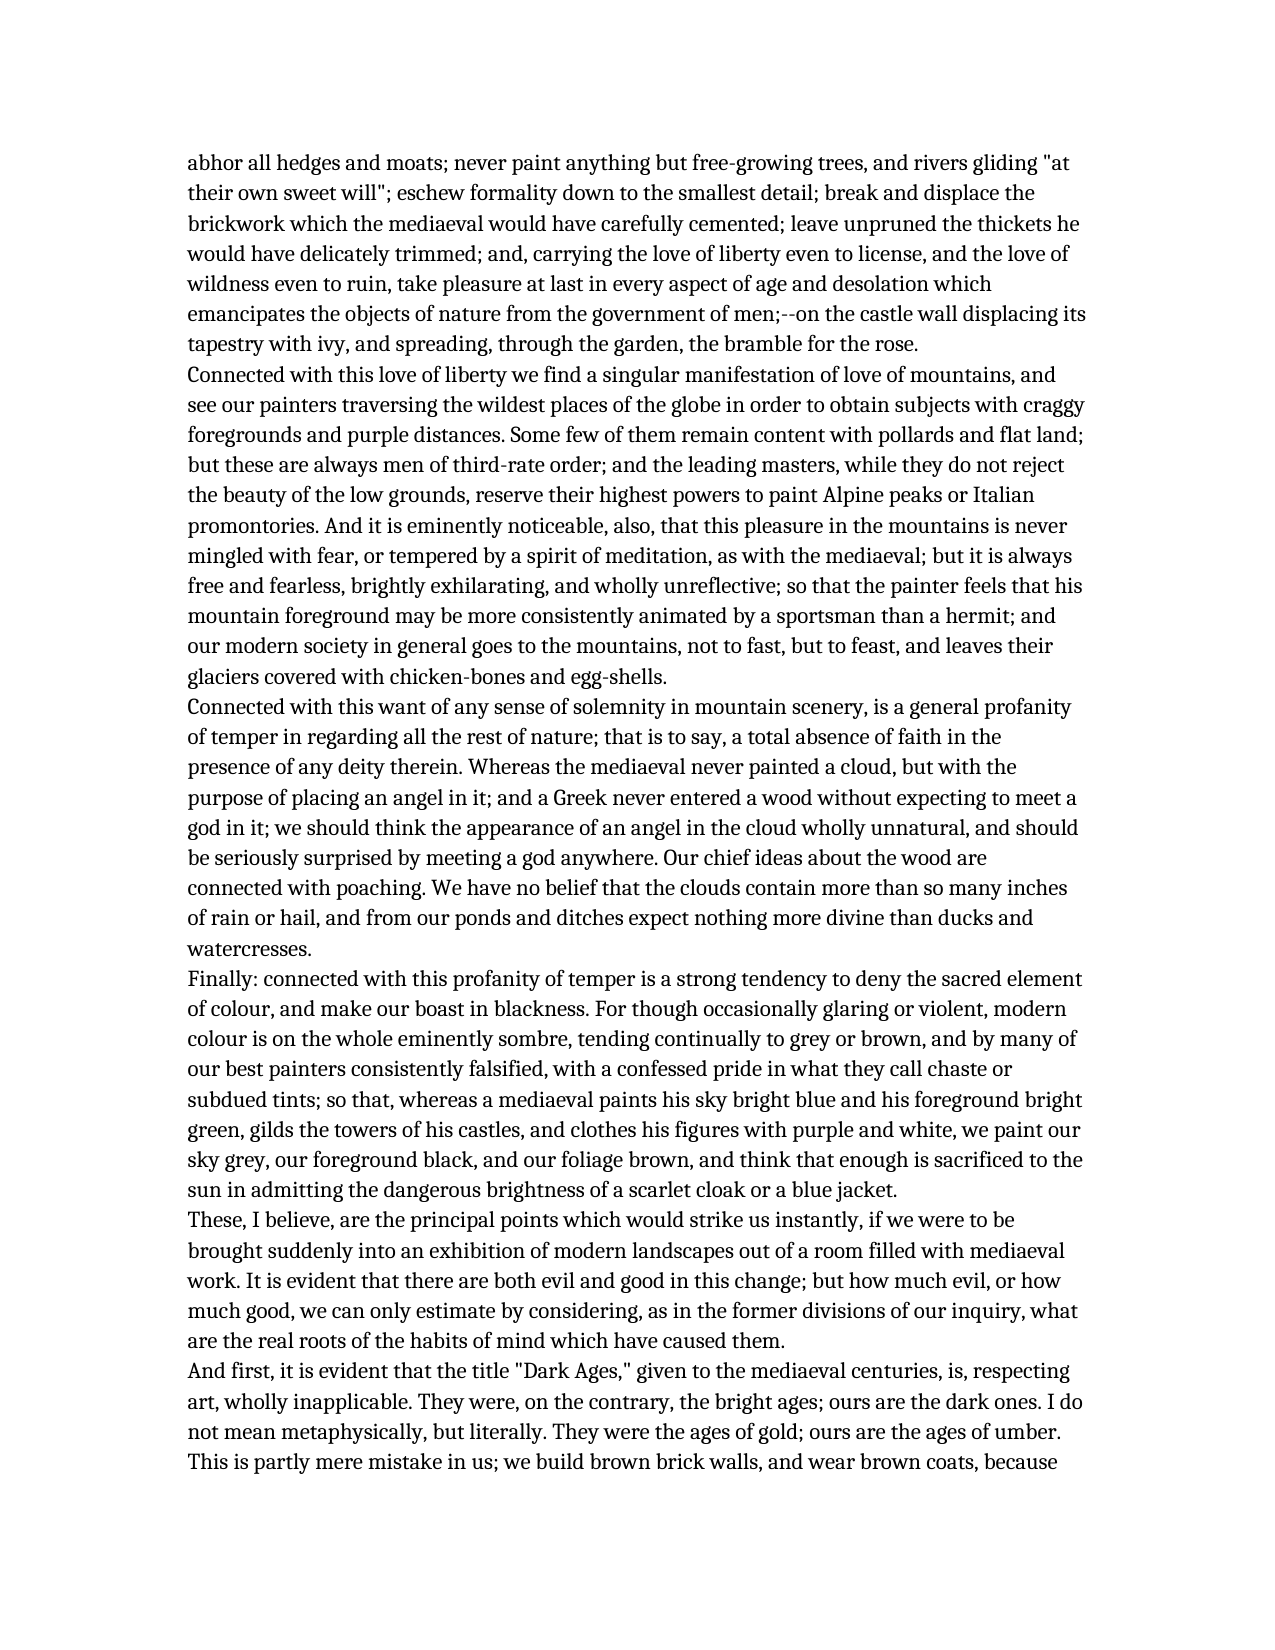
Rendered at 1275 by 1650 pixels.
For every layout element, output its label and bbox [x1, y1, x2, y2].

text [187, 150, 1087, 1475]
